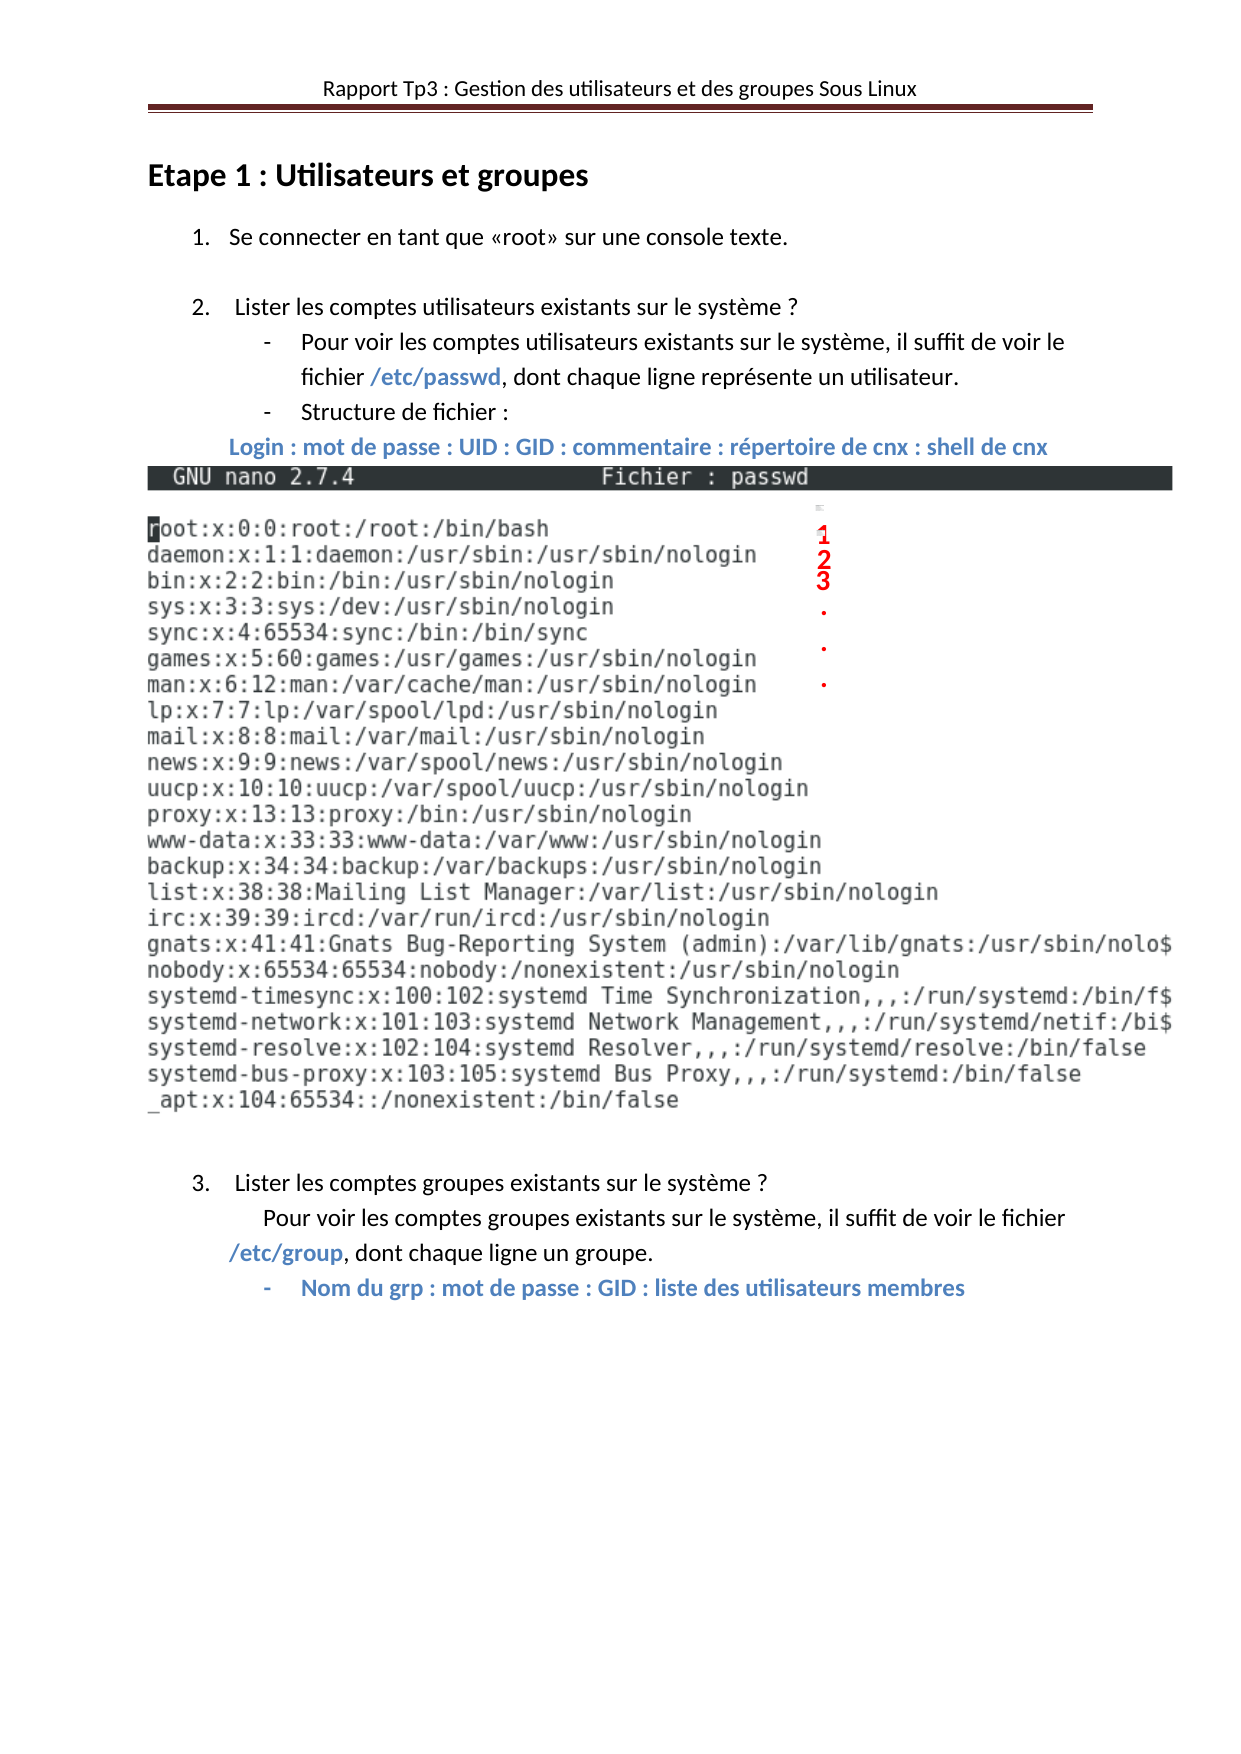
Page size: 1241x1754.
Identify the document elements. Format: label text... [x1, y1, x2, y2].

picture [147, 466, 1174, 1128]
text Etape 1 : Utilisateurs et groupes [148, 154, 1093, 195]
list Structure de fichier : [263, 397, 1093, 427]
list Lister les comptes utilisateurs existants sur le système ? [191, 292, 1093, 322]
list Nom du grp : mot de passe : GID : liste des utilisateurs membres [263, 1272, 1093, 1302]
list Pour voir les comptes groupes existants sur le système, il suffit de voir le fichier /etc/group, dont chaque ligne un groupe. [229, 1202, 1093, 1267]
list Lister les comptes groupes existants sur le système ? [191, 1167, 1093, 1197]
list Login : mot de passe : UID : GID : commentaire : répertoire de cnx : shell de cnx [229, 432, 1093, 462]
list Se connecter en tant que «root» sur une console texte. [191, 222, 1093, 252]
list Pour voir les comptes utilisateurs existants sur le système, il suffit de voir le fichier /etc/passwd, dont chaque ligne représente un utilisateur. [263, 327, 1093, 392]
